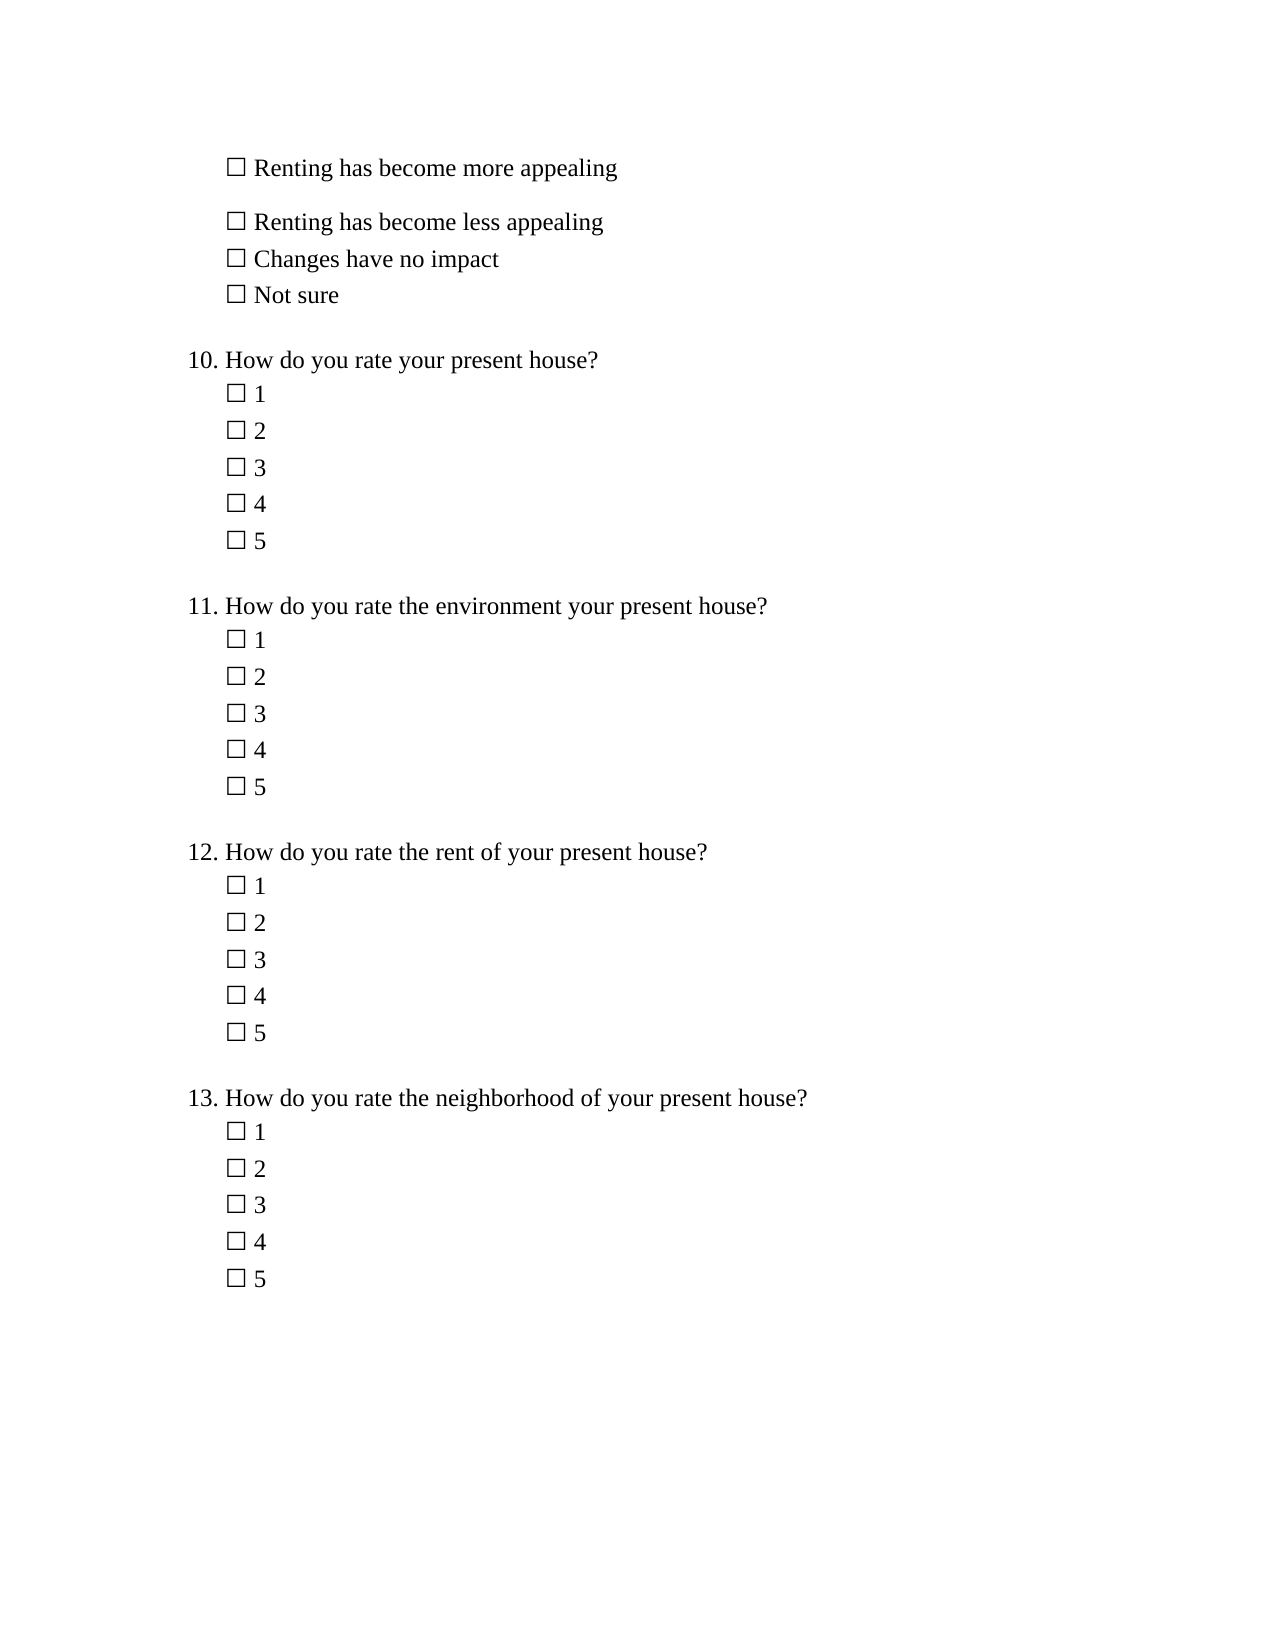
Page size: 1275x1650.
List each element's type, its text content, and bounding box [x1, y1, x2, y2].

list ☐ 2 [225, 658, 1125, 693]
list ☐ Changes have no impact [225, 240, 1125, 274]
list ☐ 1 [225, 868, 1125, 902]
list ☐ 5 [225, 1015, 1125, 1049]
list How do you rate your present house? [187, 345, 1125, 373]
list ☐ Not sure [225, 277, 1125, 311]
list ☐ 4 [225, 732, 1125, 766]
list ☐ 5 [225, 523, 1125, 557]
list ☐ 5 [225, 1261, 1125, 1295]
list ☐ 3 [225, 1187, 1125, 1221]
list ☐ 2 [225, 904, 1125, 938]
list ☐ 2 [225, 1150, 1125, 1184]
text ☐ Renting has become more appealing [150, 150, 1125, 184]
list How do you rate the environment your present house? [187, 591, 1125, 619]
list ☐ 4 [225, 486, 1125, 520]
list ☐ 3 [225, 941, 1125, 975]
list ☐ Renting has become less appealing [225, 203, 1125, 237]
list ☐ 2 [225, 413, 1125, 447]
list ☐ 3 [225, 449, 1125, 483]
list How do you rate the rent of your present house? [187, 837, 1125, 865]
list ☐ 1 [225, 376, 1125, 410]
list How do you rate the neighborhood of your present house? [187, 1083, 1125, 1111]
list ☐ 3 [225, 695, 1125, 729]
list ☐ 4 [225, 1224, 1125, 1258]
list ☐ 1 [225, 622, 1125, 656]
list ☐ 1 [225, 1114, 1125, 1148]
list ☐ 4 [225, 978, 1125, 1012]
list ☐ 5 [225, 769, 1125, 803]
